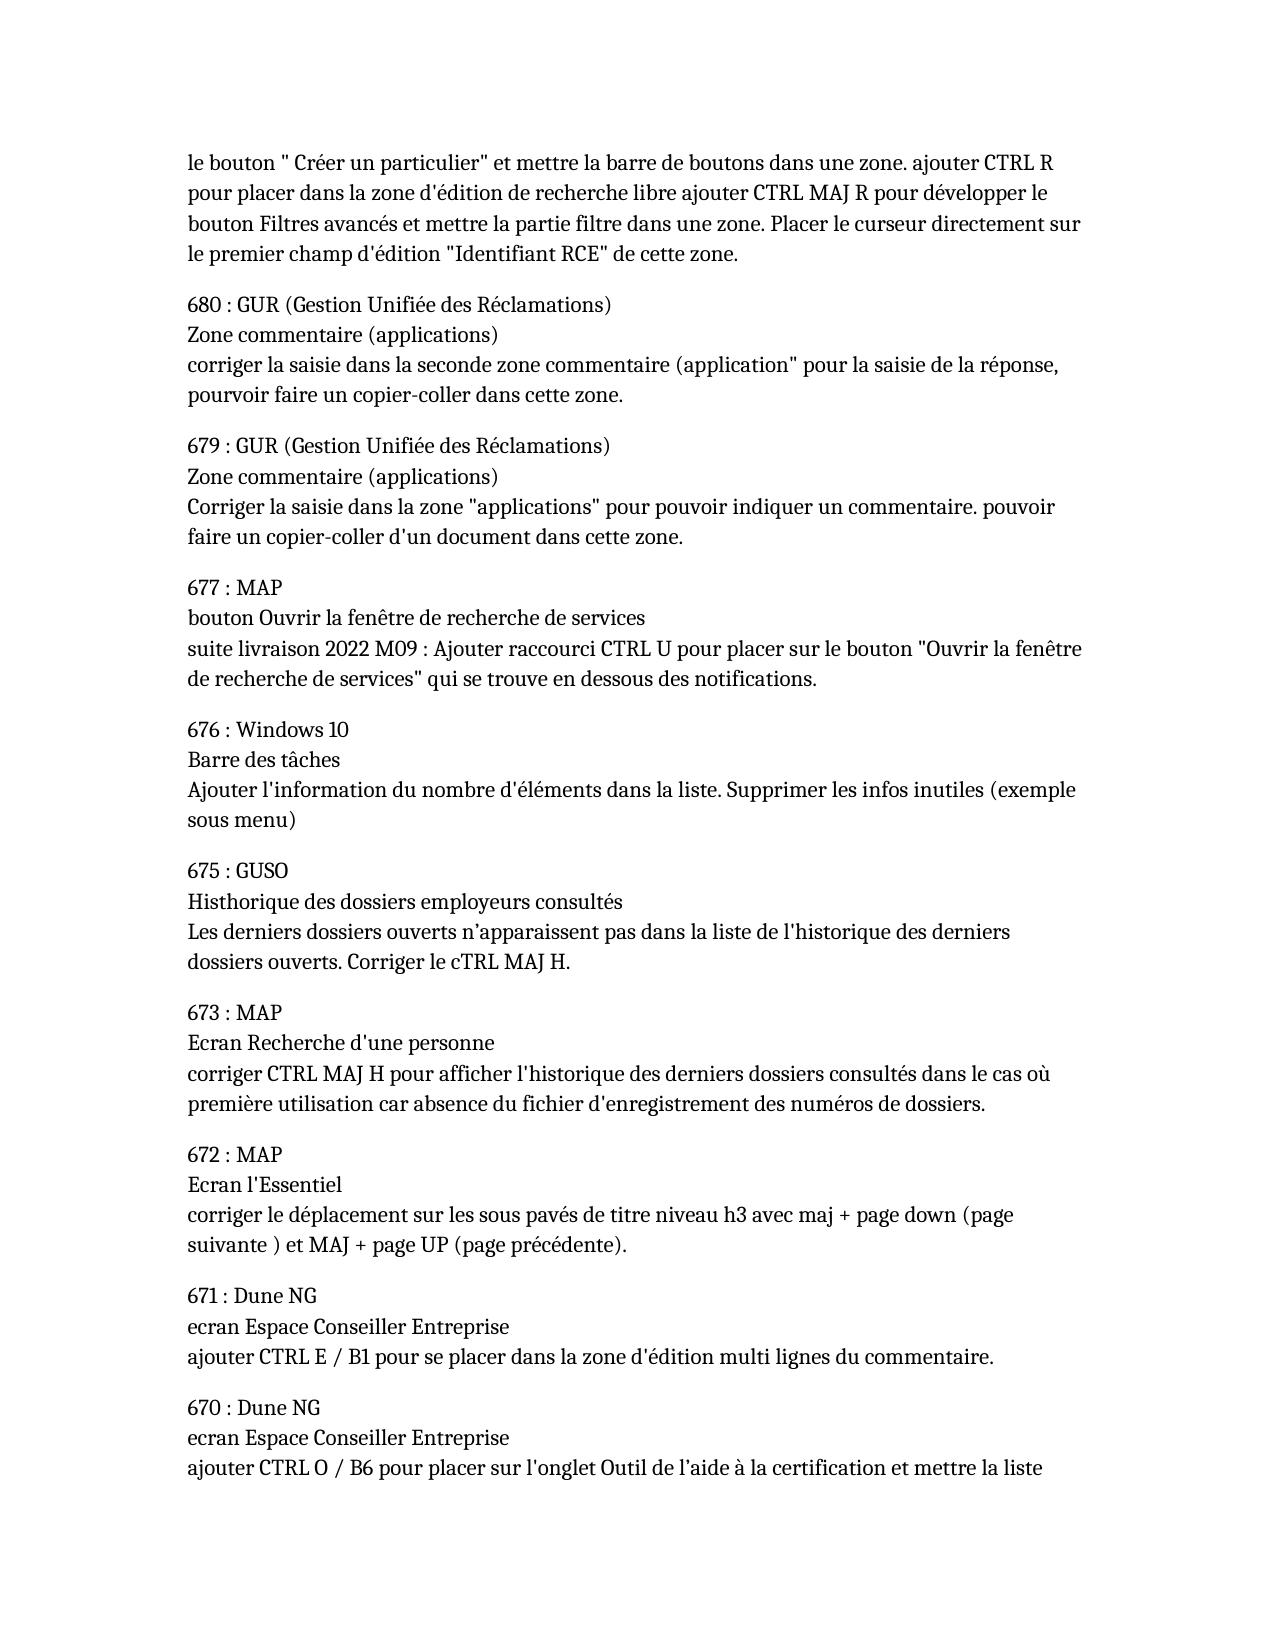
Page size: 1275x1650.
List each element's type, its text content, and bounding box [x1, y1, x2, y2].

text 671 : Dune NG ecran Espace Conseiller Entreprise ajouter CTRL E / B1 pour se placer dans la zone d'édition multi lignes du commentaire. [187, 1283, 1087, 1370]
text 672 : MAP Ecran l'Essentiel corriger le déplacement sur les sous pavés de titre niveau h3 avec maj + page down (page suivante ) et MAJ + page UP (page précédente). [187, 1142, 1087, 1259]
text 679 : GUR (Gestion Unifiée des Réclamations) Zone commentaire (applications) Corriger la saisie dans la zone "applications" pour pouvoir indiquer un commentaire. pouvoir faire un copier-coller d'un document dans cette zone. [187, 433, 1087, 550]
text 676 : Windows 10 Barre des tâches Ajouter l'information du nombre d'éléments dans la liste. Supprimer les infos inutiles (exemple sous menu) [187, 717, 1087, 834]
text 677 : MAP bouton Ouvrir la fenêtre de recherche de services suite livraison 2022 M09 : Ajouter raccourci CTRL U pour placer sur le bouton "Ouvrir la fenêtre de recherche de services" qui se trouve en dessous des notifications. [187, 575, 1087, 692]
text 675 : GUSO Histhorique des dossiers employeurs consultés Les derniers dossiers ouverts n’apparaissent pas dans la liste de l'historique des derniers dossiers ouverts. Corriger le cTRL MAJ H. [187, 858, 1087, 975]
text 680 : GUR (Gestion Unifiée des Réclamations) Zone commentaire (applications) corriger la saisie dans la seconde zone commentaire (application" pour la saisie de la réponse, pourvoir faire un copier-coller dans cette zone. [187, 292, 1087, 409]
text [187, 150, 1087, 267]
text 673 : MAP Ecran Recherche d'une personne corriger CTRL MAJ H pour afficher l'historique des derniers dossiers consultés dans le cas où première utilisation car absence du fichier d'enregistrement des numéros de dossiers. [187, 1000, 1087, 1117]
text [187, 1395, 1087, 1482]
